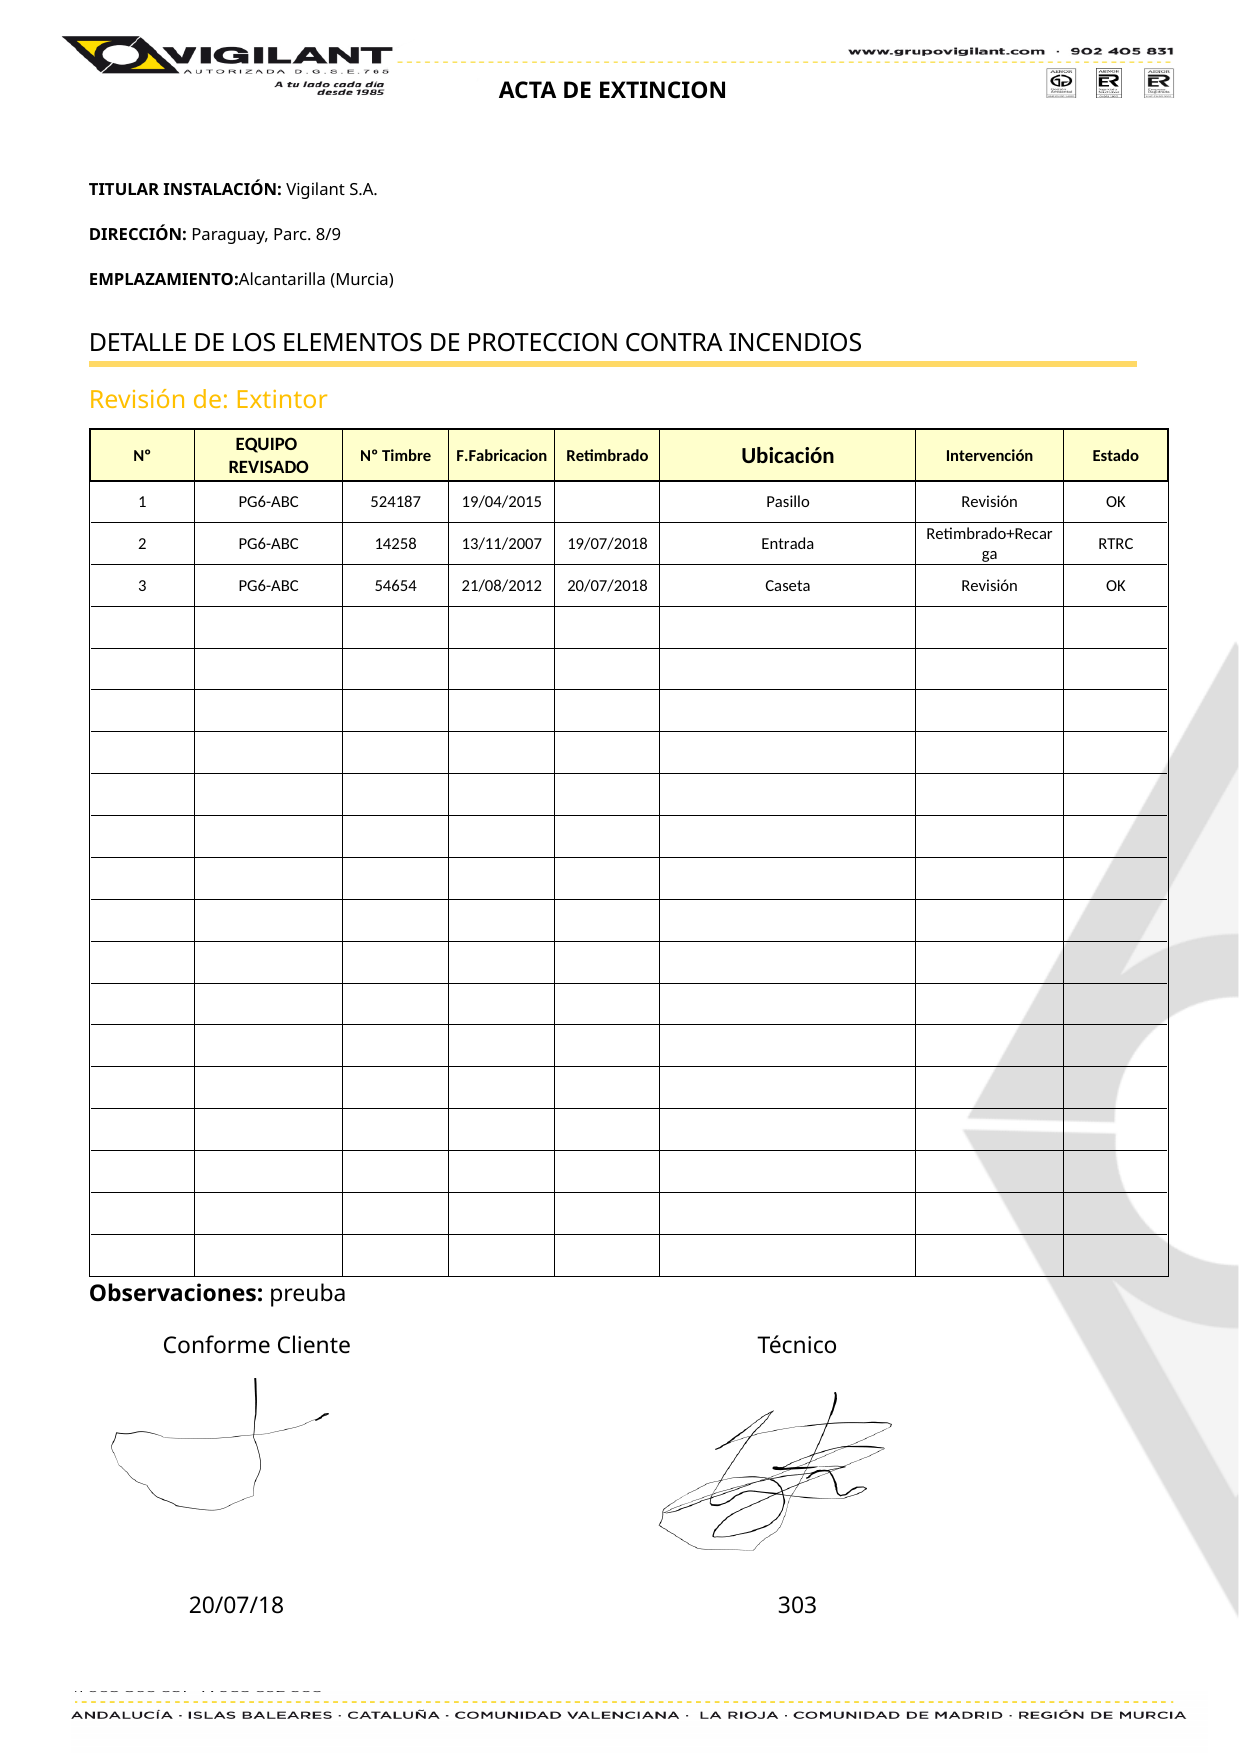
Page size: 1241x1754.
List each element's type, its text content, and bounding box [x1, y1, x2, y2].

table_cell [916, 1193, 1063, 1234]
table_cell [660, 816, 915, 857]
table_cell 14258 [343, 523, 448, 564]
text EMPLAZAMIENTO:Alcantarilla (Murcia) [89, 268, 1137, 291]
table_cell RTRC [1064, 522, 1168, 564]
table_cell [195, 1109, 342, 1150]
table_cell [660, 649, 915, 689]
table_cell Revisión [916, 565, 1063, 606]
table_cell [916, 816, 1063, 857]
table_cell [555, 984, 659, 1024]
table_cell [1064, 689, 1168, 731]
table_cell [449, 984, 554, 1024]
table_cell [90, 731, 194, 773]
table_cell [916, 690, 1063, 731]
table_cell 13/11/2007 [449, 523, 554, 564]
table_cell [90, 857, 194, 899]
table_cell [90, 689, 194, 731]
table_cell [195, 607, 342, 647]
table_cell [449, 649, 554, 689]
table_cell [90, 815, 194, 857]
table_cell [343, 942, 448, 982]
table_cell [449, 774, 554, 815]
table_cell [195, 649, 342, 689]
table_cell [1064, 731, 1168, 773]
table_cell [195, 774, 342, 815]
subtitle Revisión de: Extintor [89, 382, 1137, 416]
table_header Nº Timbre [343, 430, 448, 480]
table_header Retimbrado [555, 430, 659, 480]
table_cell [916, 732, 1063, 773]
table_cell [1064, 1066, 1168, 1108]
table_cell [343, 984, 448, 1024]
table_cell [660, 1193, 915, 1234]
table_cell [195, 984, 342, 1024]
table_cell [449, 1109, 554, 1150]
table_cell [195, 690, 342, 731]
table_cell [195, 858, 342, 899]
table_cell [343, 774, 448, 815]
table_cell [195, 900, 342, 941]
table_cell [660, 858, 915, 899]
table_cell [916, 984, 1063, 1024]
table_cell [916, 649, 1063, 689]
table_cell [90, 606, 194, 647]
text DIRECCIÓN: Paraguay, Parc. 8/9 [89, 223, 1137, 245]
table_cell 19/07/2018 [555, 523, 659, 564]
table_cell [555, 774, 659, 815]
table_cell [343, 732, 448, 773]
table_cell OK [1064, 564, 1168, 606]
table_cell [195, 942, 342, 982]
table_cell [555, 942, 659, 982]
table_cell [90, 941, 194, 982]
table_cell [916, 942, 1063, 982]
table_cell 20/07/2018 [555, 565, 659, 606]
table_cell [660, 1109, 915, 1150]
table_cell [449, 1025, 554, 1066]
table_cell [916, 1151, 1063, 1192]
table_cell [1064, 1108, 1168, 1150]
table_cell [343, 1025, 448, 1066]
table_header Ubicación [660, 430, 915, 480]
table_cell [343, 1151, 448, 1192]
table_cell [90, 1192, 194, 1234]
table_cell [1064, 857, 1168, 899]
table_cell [1064, 1150, 1168, 1192]
table_header Nº [91, 430, 194, 480]
table_cell Entrada [660, 523, 915, 564]
table_cell 19/04/2015 [449, 482, 554, 522]
table_cell [90, 648, 194, 689]
table_cell [195, 732, 342, 773]
table_cell OK [1064, 482, 1168, 522]
text Observaciones: preuba [89, 1277, 1137, 1308]
table_cell [449, 942, 554, 982]
table_cell [555, 482, 659, 522]
table_cell [916, 1235, 1063, 1276]
table_cell [555, 1025, 659, 1066]
table_cell [1064, 773, 1168, 815]
table_cell [449, 732, 554, 773]
table_cell [555, 900, 659, 941]
table_cell [660, 1235, 915, 1276]
table_cell [343, 858, 448, 899]
table_cell [660, 732, 915, 773]
table_cell [660, 607, 915, 647]
subtitle DETALLE DE LOS ELEMENTOS DE PROTECCION CONTRA INCENDIOS [89, 325, 1137, 361]
table_cell [660, 984, 915, 1024]
table_cell [343, 607, 448, 647]
table_cell [555, 858, 659, 899]
table_cell [660, 1067, 915, 1108]
table_cell [449, 1193, 554, 1234]
table_cell [449, 607, 554, 647]
table_cell [555, 1193, 659, 1234]
table_cell [449, 1151, 554, 1192]
table_cell [916, 858, 1063, 899]
table_cell [916, 774, 1063, 815]
table_cell [555, 607, 659, 647]
table_cell 21/08/2012 [449, 565, 554, 606]
table_cell [1064, 899, 1168, 941]
table_header Intervención [916, 430, 1063, 480]
table_cell [90, 1234, 194, 1276]
table_cell [90, 773, 194, 815]
table_cell [449, 900, 554, 941]
table_cell [555, 649, 659, 689]
table_cell Pasillo [660, 482, 915, 522]
table_cell Caseta [660, 565, 915, 606]
table_cell [1064, 606, 1168, 647]
table_cell [90, 983, 194, 1024]
table_cell [195, 1193, 342, 1234]
table_cell [343, 1193, 448, 1234]
table_cell [660, 900, 915, 941]
table_cell [916, 1025, 1063, 1066]
table_cell PG6-ABC [195, 482, 342, 522]
table_cell [916, 1067, 1063, 1108]
table_cell [1064, 1192, 1168, 1234]
table_cell [343, 1109, 448, 1150]
table_cell [449, 816, 554, 857]
table_cell [90, 1066, 194, 1108]
table_cell [555, 1067, 659, 1108]
table_cell [660, 774, 915, 815]
text Conforme Cliente Técnico [89, 1329, 1137, 1360]
table_cell [555, 1235, 659, 1276]
table_cell [90, 899, 194, 941]
table_cell [449, 690, 554, 731]
table_cell [195, 1067, 342, 1108]
table_header F.Fabricacion [449, 430, 554, 480]
table_cell [555, 816, 659, 857]
table_cell [555, 1151, 659, 1192]
table_cell 3 [90, 564, 194, 606]
table_cell PG6-ABC [195, 523, 342, 564]
table_cell [660, 942, 915, 982]
table_cell [90, 1150, 194, 1192]
table_cell [1064, 1234, 1168, 1276]
table_cell [343, 690, 448, 731]
text TITULAR INSTALACIÓN: Vigilant S.A. [89, 177, 1137, 200]
table_cell 524187 [343, 482, 448, 522]
table_cell [916, 607, 1063, 647]
table_cell [195, 1151, 342, 1192]
table_cell [1064, 648, 1168, 689]
table_cell Retimbrado+Recarga [916, 523, 1063, 564]
table_cell [1064, 815, 1168, 857]
table_cell [660, 1025, 915, 1066]
table_cell [195, 1025, 342, 1066]
table_cell 1 [90, 482, 194, 522]
table_cell [195, 816, 342, 857]
table_cell [90, 1024, 194, 1066]
table_cell Revisión [916, 482, 1063, 522]
table_cell 2 [90, 522, 194, 564]
table_cell [660, 1151, 915, 1192]
table_cell [195, 1235, 342, 1276]
table_cell [343, 649, 448, 689]
table_cell [90, 1108, 194, 1150]
table_cell [916, 1109, 1063, 1150]
table_cell [660, 690, 915, 731]
table_header Estado [1064, 430, 1167, 480]
table_cell [449, 1235, 554, 1276]
table_cell [1064, 983, 1168, 1024]
table_cell [343, 816, 448, 857]
table_cell [1064, 941, 1168, 982]
table_cell [555, 1109, 659, 1150]
table_cell [1064, 1024, 1168, 1066]
table_cell [555, 690, 659, 731]
table_cell [449, 1067, 554, 1108]
picture [14, 0, 1241, 1753]
table_cell [449, 858, 554, 899]
table_cell [555, 732, 659, 773]
table_cell PG6-ABC [195, 565, 342, 606]
table_cell [343, 1067, 448, 1108]
table_cell [343, 1235, 448, 1276]
table_cell 54654 [343, 565, 448, 606]
table_cell [343, 900, 448, 941]
text 20/07/18 303 [89, 1589, 1137, 1620]
table_header EQUIPO REVISADO [195, 430, 342, 480]
table_cell [916, 900, 1063, 941]
